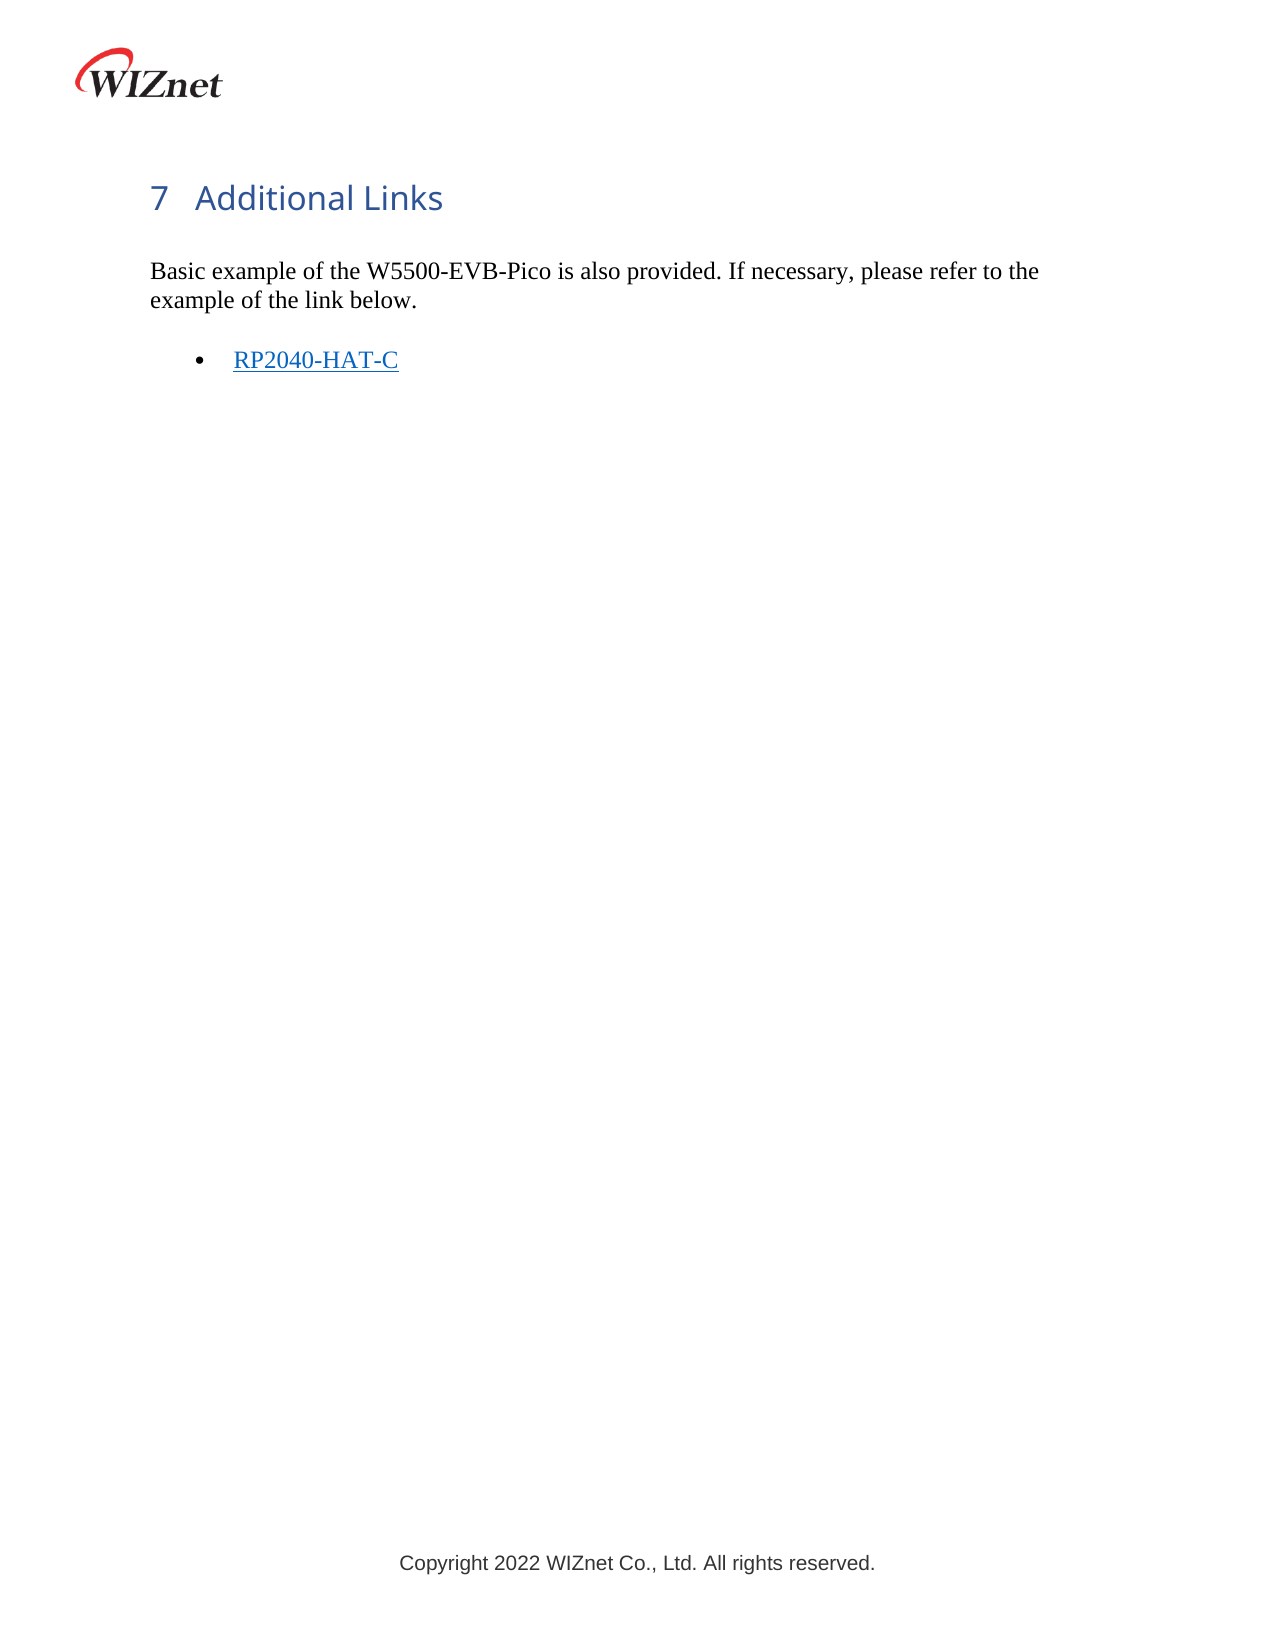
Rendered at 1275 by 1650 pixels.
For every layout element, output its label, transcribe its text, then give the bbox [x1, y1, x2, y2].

picture [75, 36, 223, 111]
subtitle Additional Links [150, 175, 1125, 220]
text Basic example of the W5500-EVB-Pico is also provided. If necessary, please refer to the example of the link below. [150, 256, 1125, 313]
list RP2040-HAT-C [192, 342, 1125, 376]
